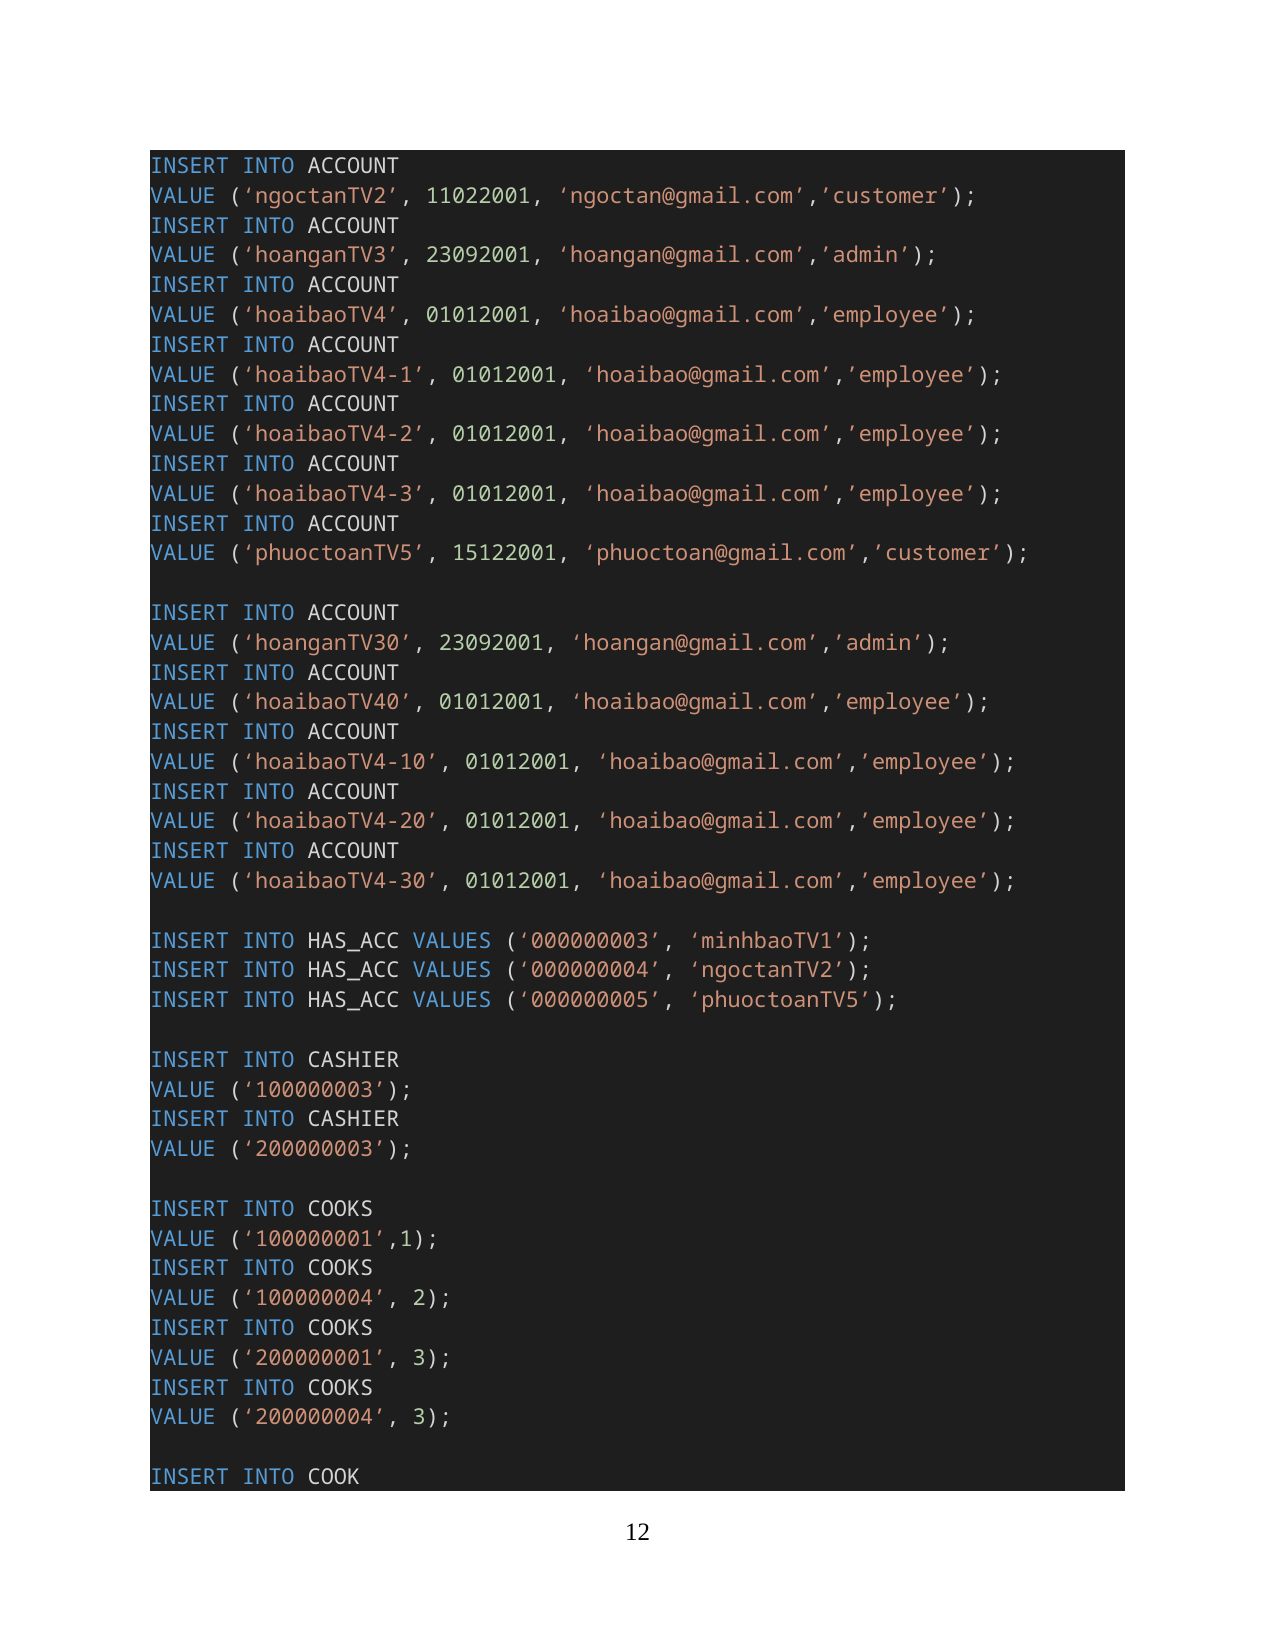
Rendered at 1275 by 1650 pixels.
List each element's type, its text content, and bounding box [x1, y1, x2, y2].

text VALUE (‘200000004’, 3); [150, 1401, 1125, 1431]
text INSERT INTO ACCOUNT [150, 448, 1125, 478]
text VALUE (‘hoaibaoTV4-20’, 01012001, ‘hoaibao@gmail.com’,’employee’); [150, 805, 1125, 835]
text INSERT INTO COOKS [150, 1371, 1125, 1401]
text INSERT INTO ACCOUNT [150, 209, 1125, 239]
text INSERT INTO ACCOUNT [150, 507, 1125, 537]
text INSERT INTO ACCOUNT [150, 656, 1125, 686]
text INSERT INTO ACCOUNT [150, 150, 1125, 180]
text INSERT INTO ACCOUNT [150, 835, 1125, 865]
text VALUE (‘ngoctanTV2’, 11022001, ‘ngoctan@gmail.com’,’customer’); [150, 180, 1125, 209]
text VALUE (‘hoaibaoTV4-2’, 01012001, ‘hoaibao@gmail.com’,’employee’); [150, 418, 1125, 448]
text VALUE (‘200000003’); [150, 1133, 1125, 1163]
text INSERT INTO ACCOUNT [150, 388, 1125, 418]
text INSERT INTO ACCOUNT [150, 776, 1125, 805]
text VALUE (‘100000003’); [150, 1073, 1125, 1103]
text VALUE (‘hoaibaoTV4-3’, 01012001, ‘hoaibao@gmail.com’,’employee’); [150, 478, 1125, 507]
text INSERT INTO ACCOUNT [150, 329, 1125, 358]
text INSERT INTO HAS_ACC VALUES (‘000000003’, ‘minhbaoTV1’); [150, 924, 1125, 954]
text VALUE (‘hoaibaoTV4-10’, 01012001, ‘hoaibao@gmail.com’,’employee’); [150, 746, 1125, 776]
text VALUE (‘hoaibaoTV40’, 01012001, ‘hoaibao@gmail.com’,’employee’); [150, 686, 1125, 716]
text INSERT INTO HAS_ACC VALUES (‘000000005’, ‘phuoctoanTV5’); [150, 984, 1125, 1014]
text INSERT INTO COOKS [150, 1312, 1125, 1342]
text INSERT INTO ACCOUNT [150, 597, 1125, 627]
text INSERT INTO COOKS [150, 1252, 1125, 1282]
text INSERT INTO CASHIER [150, 1103, 1125, 1133]
text VALUE (‘100000004’, 2); [150, 1282, 1125, 1312]
text VALUE (‘100000001’,1); [150, 1222, 1125, 1252]
text VALUE (‘hoaibaoTV4-1’, 01012001, ‘hoaibao@gmail.com’,’employee’); [150, 358, 1125, 388]
text INSERT INTO CASHIER [150, 1044, 1125, 1073]
text VALUE (‘hoaibaoTV4-30’, 01012001, ‘hoaibao@gmail.com’,’employee’); [150, 865, 1125, 895]
text INSERT INTO HAS_ACC VALUES (‘000000004’, ‘ngoctanTV2’); [150, 954, 1125, 984]
text VALUE (‘phuoctoanTV5’, 15122001, ‘phuoctoan@gmail.com’,’customer’); [150, 537, 1125, 567]
text VALUE (‘hoaibaoTV4’, 01012001, ‘hoaibao@gmail.com’,’employee’); [150, 299, 1125, 329]
text VALUE (‘hoanganTV30’, 23092001, ‘hoangan@gmail.com’,’admin’); [150, 627, 1125, 656]
text VALUE (‘200000001’, 3); [150, 1342, 1125, 1371]
text INSERT INTO ACCOUNT [150, 716, 1125, 746]
text INSERT INTO ACCOUNT [150, 269, 1125, 299]
text VALUE (‘hoanganTV3’, 23092001, ‘hoangan@gmail.com’,’admin’); [150, 239, 1125, 269]
text INSERT INTO COOK [150, 1461, 1125, 1491]
text INSERT INTO COOKS [150, 1193, 1125, 1222]
